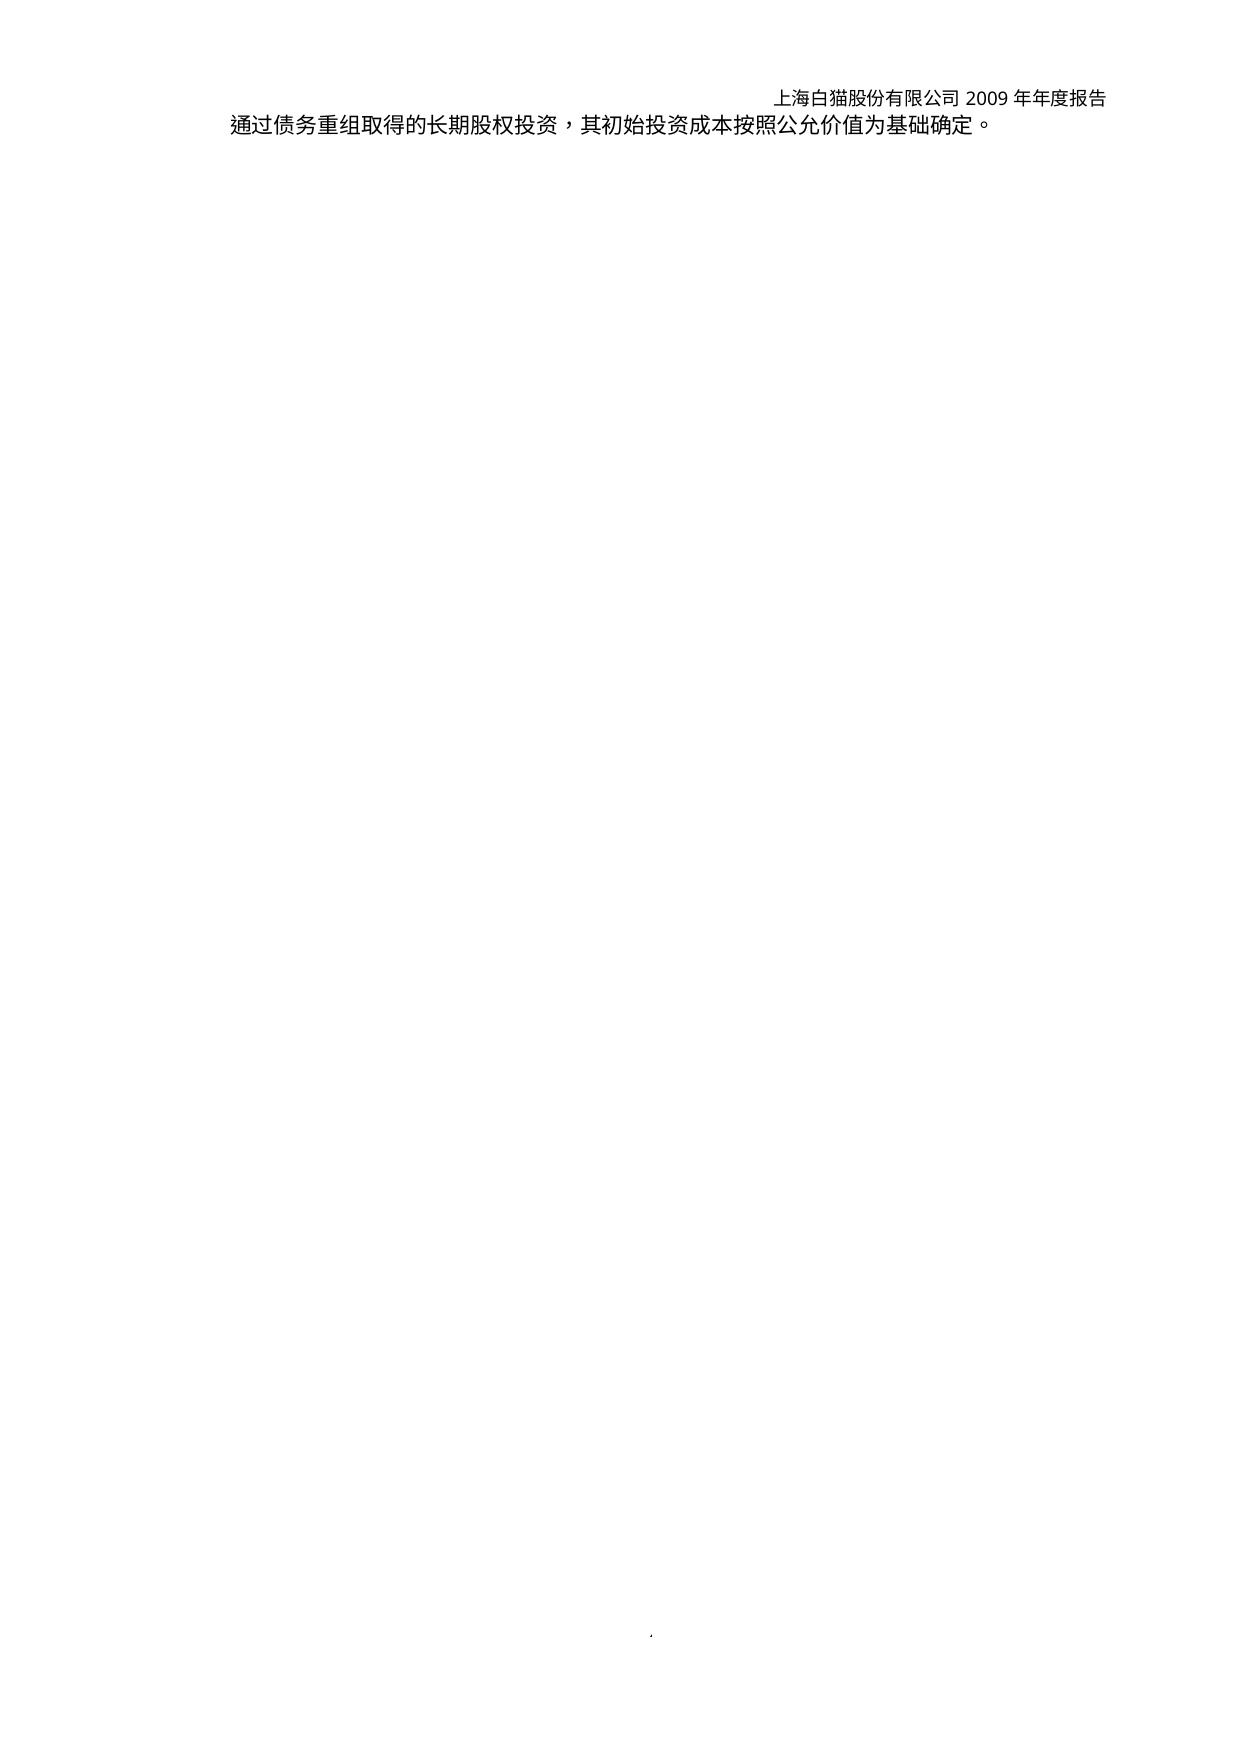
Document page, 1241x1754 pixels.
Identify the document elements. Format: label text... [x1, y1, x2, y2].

text 通过债务重组取得的长期股权投资，其初始投资成本按照公允价值为基础确定。 [230, 110, 1104, 140]
